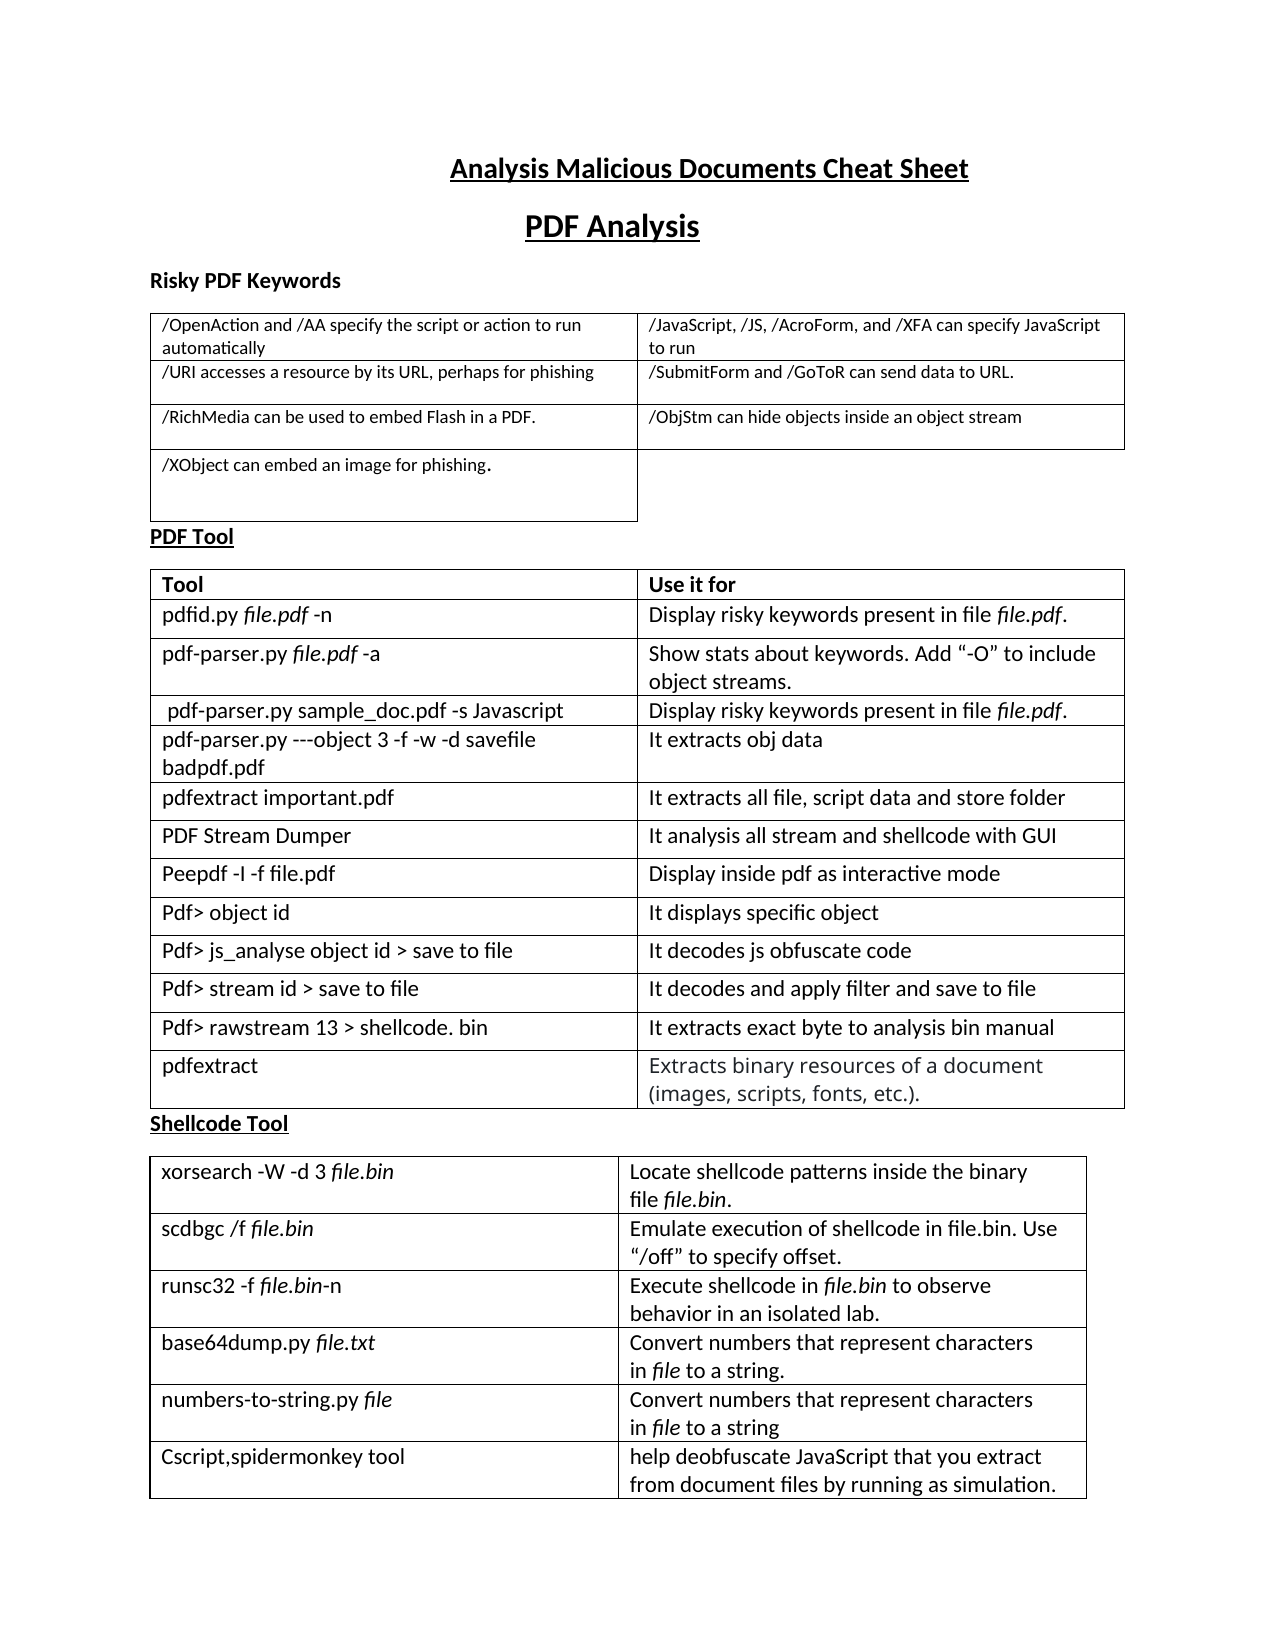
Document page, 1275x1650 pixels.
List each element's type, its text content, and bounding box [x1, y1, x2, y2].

table_cell It decodes js obfuscate code [638, 936, 1124, 973]
table_cell numbers-to-string.py file [151, 1385, 618, 1441]
table_cell pdf-parser.py ---object 3 -f -w -d savefile badpdf.pdf [151, 726, 637, 782]
table_cell Cscript,spidermonkey tool [151, 1442, 618, 1498]
table_cell Pdf> rawstream 13 > shellcode. bin [151, 1013, 637, 1050]
table_cell pdfextract [151, 1051, 637, 1108]
table_cell Display risky keywords present in file file.pdf. [638, 696, 1124, 724]
table_cell It extracts exact byte to analysis bin manual [638, 1013, 1124, 1050]
table_cell It analysis all stream and shellcode with GUI [638, 821, 1124, 858]
table_cell pdfid.py file.pdf -n [151, 600, 637, 638]
table_cell runsc32 -f file.bin-n [151, 1271, 618, 1327]
table_cell It extracts obj data [638, 726, 1124, 782]
table_cell Pdf> js_analyse object id > save to file [151, 936, 637, 973]
table_cell pdf-parser.py sample_doc.pdf -s Javascript [151, 696, 637, 724]
table_header /JavaScript, /JS, /AcroForm, and /XFA can specify JavaScript to run [638, 314, 1124, 359]
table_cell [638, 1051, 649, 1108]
table_header Tool [151, 570, 637, 599]
table_cell Peepdf -I -f file.pdf [151, 859, 637, 897]
table_cell Execute shellcode in file.bin to observe behavior in an isolated lab. [619, 1271, 1086, 1327]
table_cell Pdf> object id [151, 898, 637, 935]
table_cell Convert numbers that represent characters in file to a string [619, 1385, 1086, 1441]
text PDF Analysis [450, 205, 1125, 246]
table_header Use it for [638, 570, 1124, 599]
table_header /OpenAction and /AA specify the script or action to run automatically [151, 314, 637, 359]
table_cell Display risky keywords present in file file.pdf. [638, 600, 1124, 638]
table_cell Convert numbers that represent characters in file to a string. [619, 1328, 1086, 1384]
table_cell base64dump.py file.txt [151, 1328, 618, 1384]
table_cell Extracts binary resources of a document (images, scripts, fonts, etc.). [920, 1051, 1124, 1108]
table_cell It extracts all file, script data and store folder [638, 783, 1124, 820]
table_cell scdbgc /f file.bin [151, 1214, 618, 1270]
table_cell pdfextract important.pdf [151, 783, 637, 820]
table_cell It decodes and apply filter and save to file [638, 974, 1124, 1012]
table_cell /XObject can embed an image for phishing. [151, 450, 637, 521]
table_header xorsearch -W -d 3 file.bin [151, 1157, 618, 1213]
table_cell /SubmitForm and /GoToR can send data to URL. [638, 361, 1124, 404]
table_cell pdf-parser.py file.pdf -a [151, 639, 637, 695]
text Risky PDF Keywords [150, 266, 1125, 294]
table_cell PDF Stream Dumper [151, 821, 637, 858]
table_header Locate shellcode patterns inside the binary file file.bin. [619, 1157, 1086, 1213]
table_cell Emulate execution of shellcode in file.bin. Use “/off” to specify offset. [619, 1214, 1086, 1270]
text Analysis Malicious Documents Cheat Sheet [375, 150, 1125, 186]
table_cell Show stats about keywords. Add “-O” to include object streams. [638, 639, 1124, 695]
text Shellcode Tool [150, 1109, 1125, 1137]
table_cell It displays specific object [638, 898, 1124, 935]
table_cell /ObjStm can hide objects inside an object stream [638, 405, 1124, 448]
table_cell help deobfuscate JavaScript that you extract from document files by running as simulation. [619, 1442, 1086, 1498]
table_cell Display inside pdf as interactive mode [638, 859, 1124, 897]
text PDF Tool [150, 522, 1125, 550]
table_cell /RichMedia can be used to embed Flash in a PDF. [151, 405, 637, 448]
table_cell /URI accesses a resource by its URL, perhaps for phishing [151, 361, 637, 404]
table_cell Pdf> stream id > save to file [151, 974, 637, 1012]
